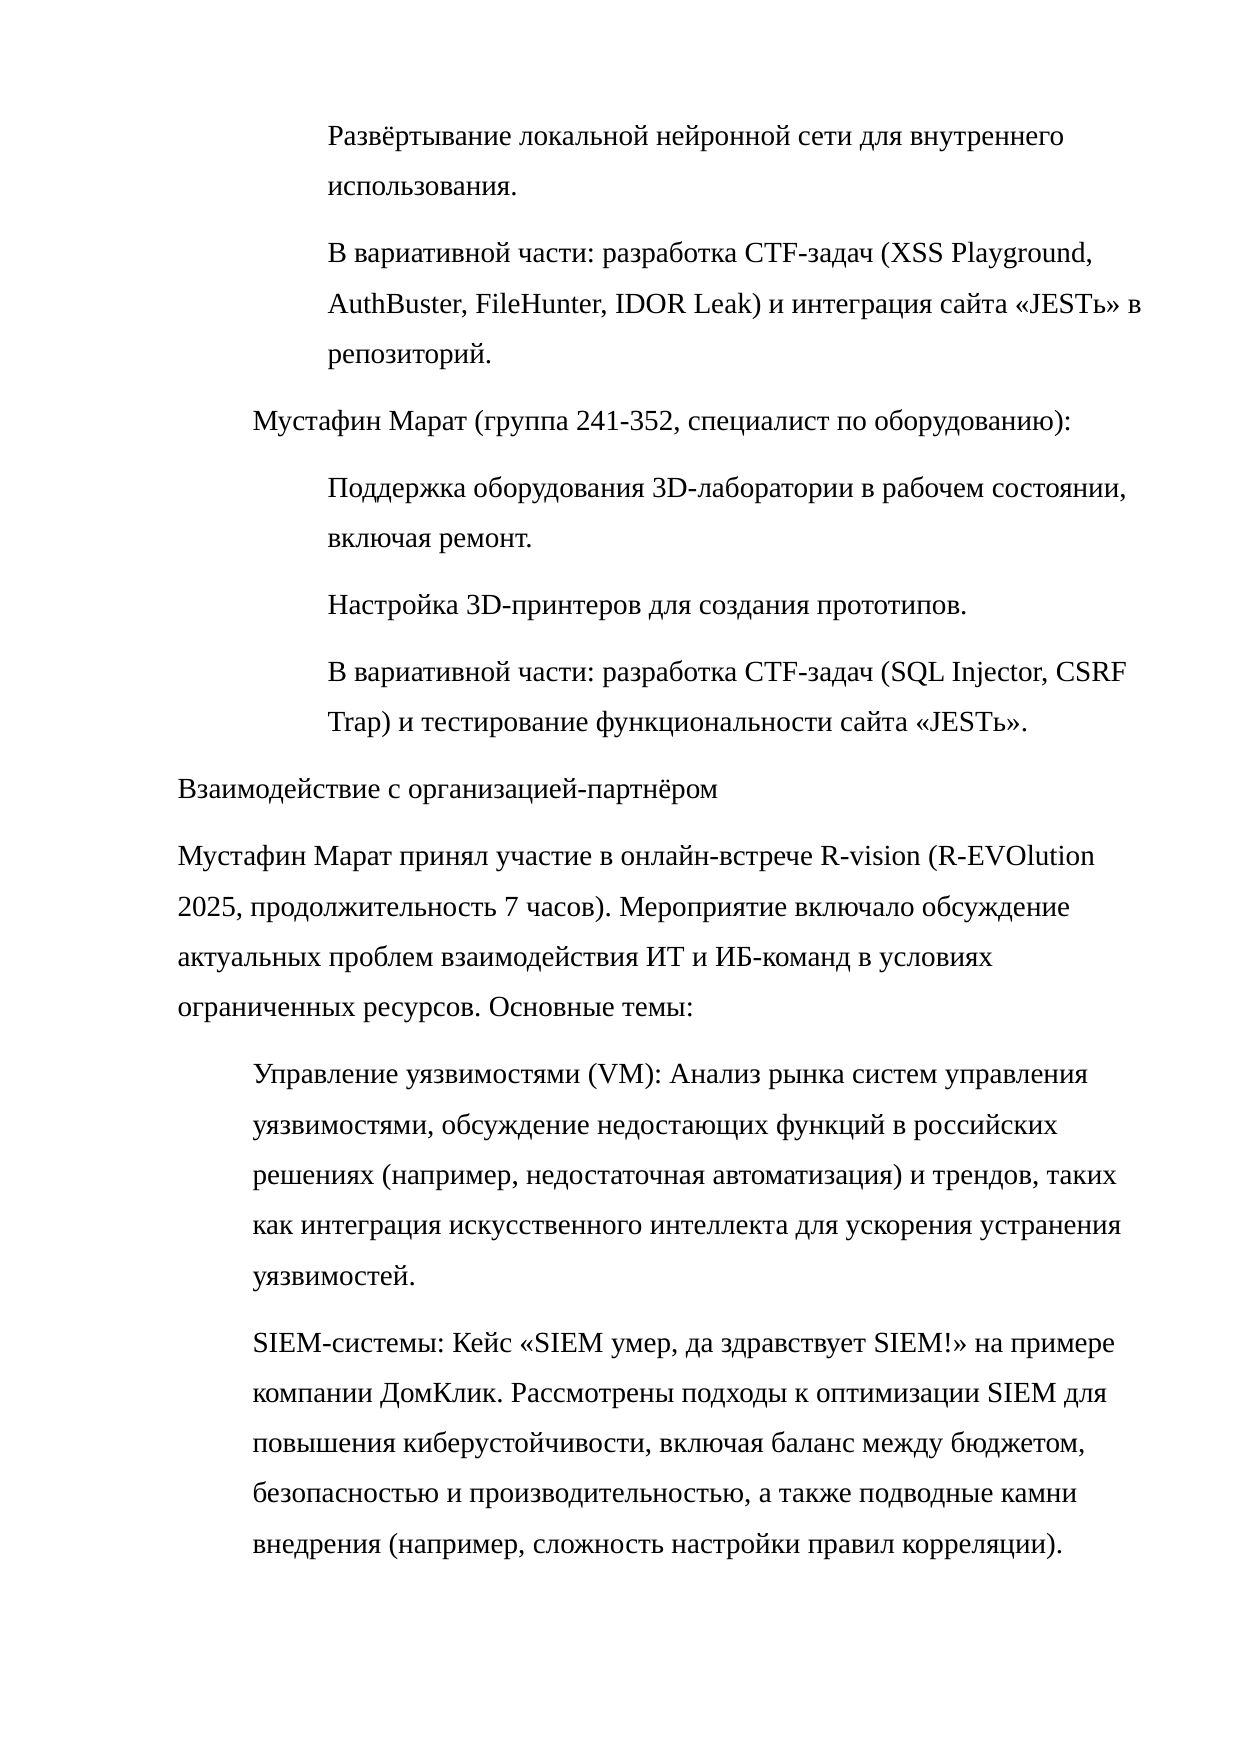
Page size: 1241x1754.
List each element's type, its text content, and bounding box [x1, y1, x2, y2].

text Настройка 3D-принтеров для создания прототипов. [327, 587, 1152, 621]
text В вариативной части: разработка CTF-задач (XSS Playground, AuthBuster, FileHunter, IDOR Leak) и интеграция сайта «JESTь» в репозиторий. [327, 235, 1152, 369]
text SIEM-системы: Кейс «SIEM умер, да здравствует SIEM!» на примере компании ДомКлик. Рассмотрены подходы к оптимизации SIEM для повышения киберустойчивости, включая баланс между бюджетом, безопасностью и производительностью, а также подводные камни внедрения (например, сложность настройки правил корреляции). [252, 1325, 1152, 1559]
text В вариативной части: разработка CTF-задач (SQL Injector, CSRF Trap) и тестирование функциональности сайта «JESTь». [327, 654, 1152, 738]
text Взаимодействие с организацией-партнёром [177, 772, 1152, 805]
text Мустафин Марат (группа 241-352, специалист по оборудованию): [252, 403, 1152, 437]
text Поддержка оборудования 3D-лаборатории в рабочем состоянии, включая ремонт. [327, 470, 1152, 554]
text Развёртывание локальной нейронной сети для внутреннего использования. [327, 118, 1152, 202]
text Мустафин Марат принял участие в онлайн-встрече R-vision (R-EVOlution 2025, продолжительность 7 часов). Мероприятие включало обсуждение актуальных проблем взаимодействия ИТ и ИБ-команд в условиях ограниченных ресурсов. Основные темы: [177, 838, 1152, 1023]
text Управление уязвимостями (VM): Анализ рынка систем управления уязвимостями, обсуждение недостающих функций в российских решениях (например, недостаточная автоматизация) и трендов, таких как интеграция искусственного интеллекта для ускорения устранения уязвимостей. [252, 1056, 1152, 1291]
